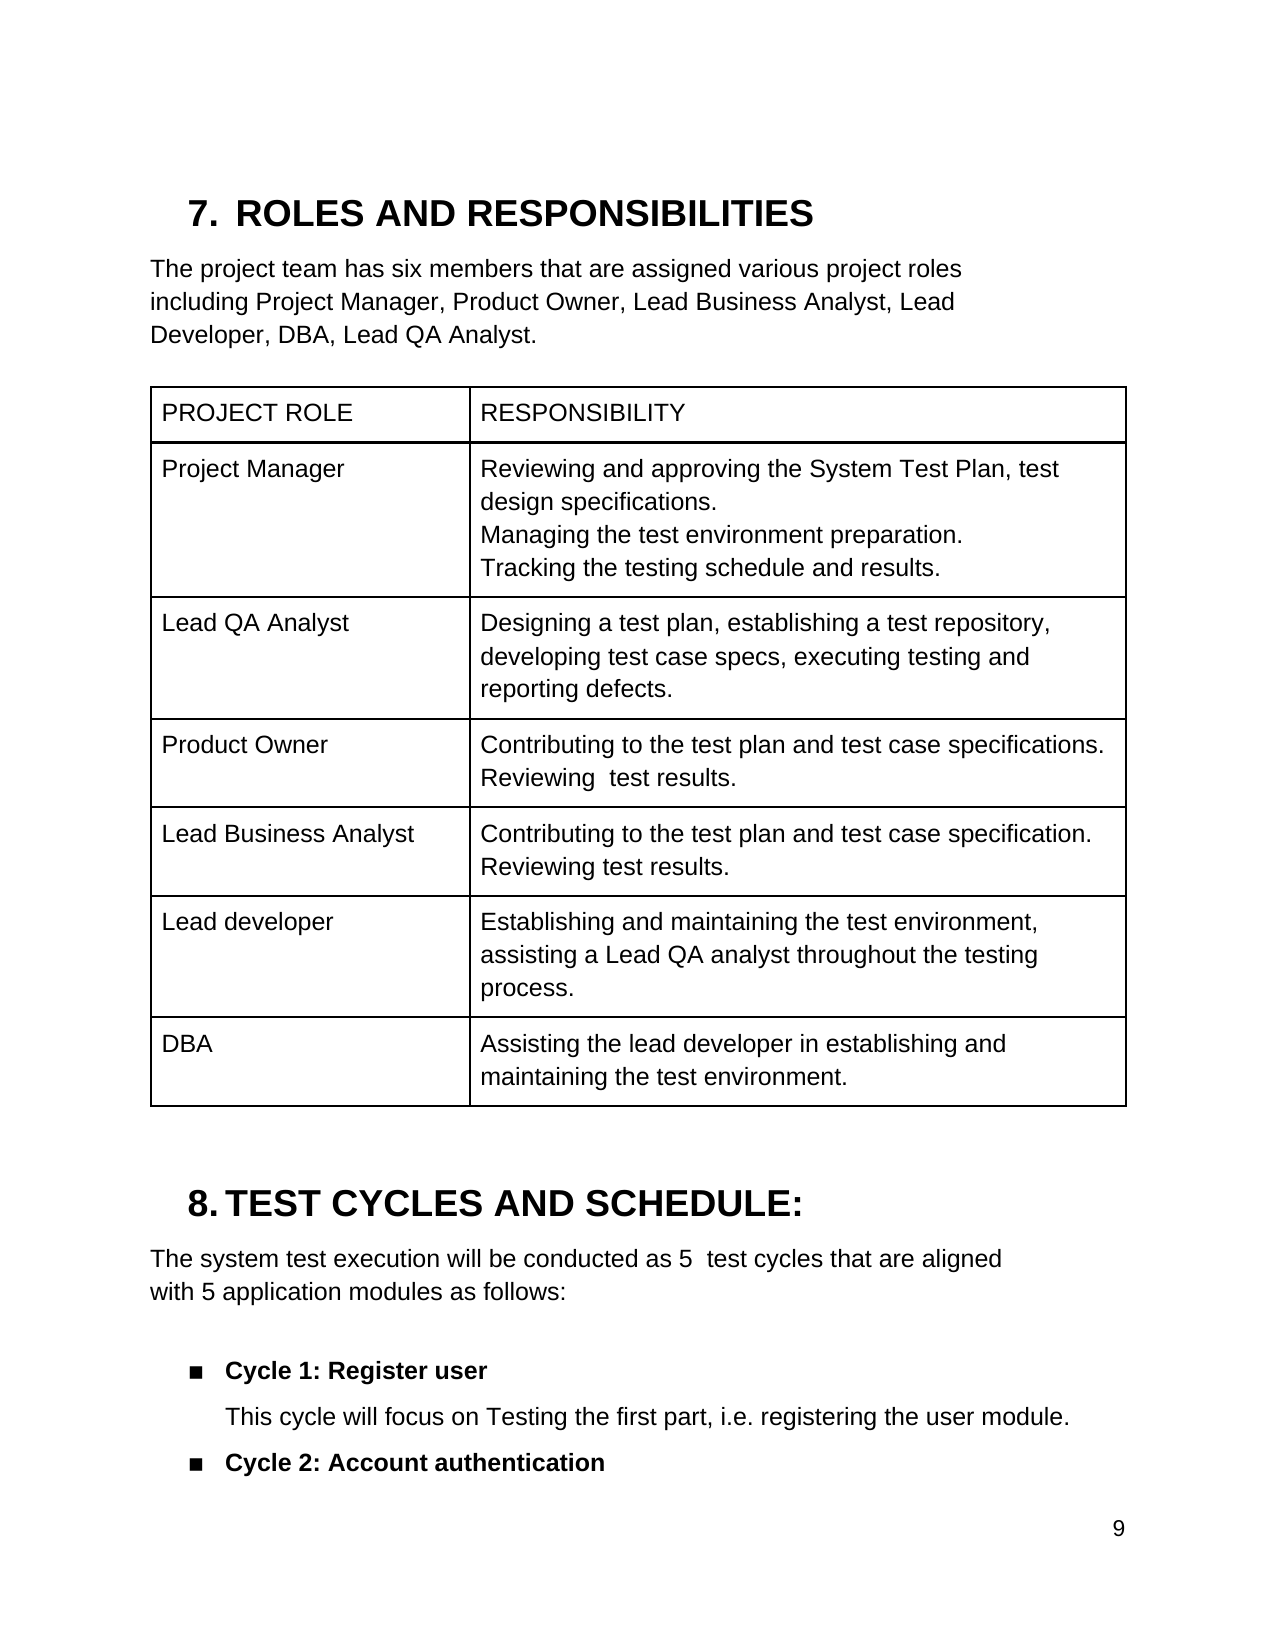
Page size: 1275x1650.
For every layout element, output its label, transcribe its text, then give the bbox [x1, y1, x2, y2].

text including Project Manager, Product Owner, Lead Business Analyst, Lead [150, 287, 1125, 316]
table_cell Establishing and maintaining the test environment, assisting a Lead QA analyst throughout the testing process. [471, 897, 1125, 1016]
table_cell DBA [152, 1018, 469, 1105]
table_cell Assisting the lead developer in establishing and maintaining the test environment. [471, 1018, 1125, 1105]
table_cell Project Manager [152, 444, 469, 596]
text This cycle will focus on Testing the first part, i.e. registering the user module. [225, 1401, 1125, 1430]
table_header PROJECT ROLE [152, 388, 469, 441]
subtitle ROLES AND RESPONSIBILITIES [187, 192, 1125, 235]
table_cell Contributing to the test plan and test case specification. Reviewing test results. [471, 808, 1125, 894]
table_cell Reviewing and approving the System Test Plan, test design specifications. Managing the test environment preparation. Tracking the testing schedule and results. [471, 444, 1125, 596]
text The project team has six members that are assigned various project roles [150, 254, 1125, 282]
table_header RESPONSIBILITY [471, 388, 1125, 441]
table_cell Contributing to the test plan and test case specifications. Reviewing test results. [471, 720, 1125, 806]
table_cell Lead developer [152, 897, 469, 1016]
list Cycle 1: Register user [187, 1343, 1125, 1394]
table_cell Lead QA Analyst [152, 598, 469, 717]
list Cycle 2: Account authentication [187, 1434, 1125, 1486]
text with 5 application modules as follows: [150, 1277, 1125, 1305]
table_cell Lead Business Analyst [152, 808, 469, 894]
table_cell Product Owner [152, 720, 469, 806]
text Developer, DBA, Lead QA Analyst. [150, 320, 1125, 348]
table_cell Designing a test plan, establishing a test repository, developing test case specs, executing testing and reporting defects. [471, 598, 1125, 717]
subtitle TEST CYCLES AND SCHEDULE: [187, 1181, 1125, 1224]
text The system test execution will be conducted as 5 test cycles that are aligned [150, 1243, 1125, 1272]
